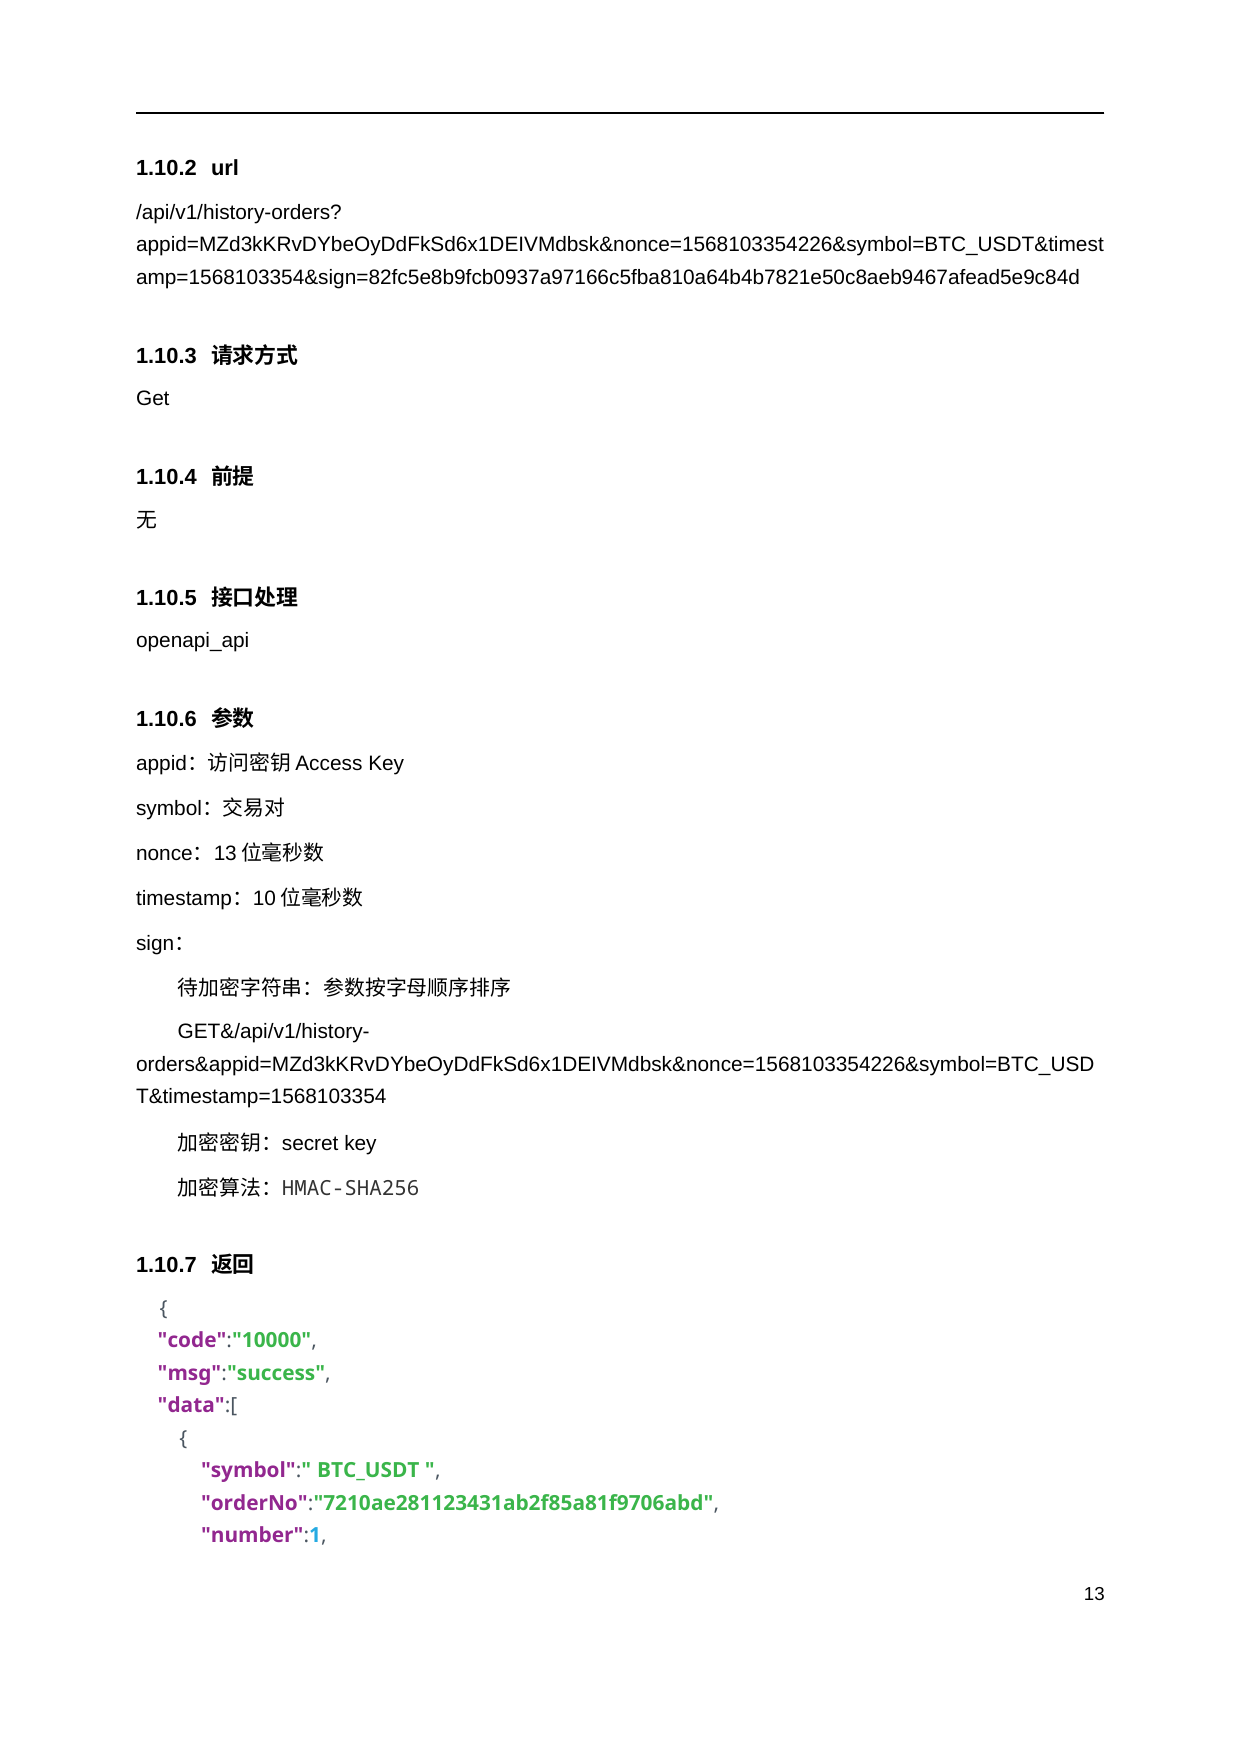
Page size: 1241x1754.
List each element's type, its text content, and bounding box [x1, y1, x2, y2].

text 加密密钥：secret key [136, 1125, 1104, 1157]
subtitle 请求方式 [136, 337, 1104, 370]
subtitle 返回 [136, 1246, 1104, 1279]
text appid：访问密钥Access Key [136, 745, 1104, 777]
text Get [136, 382, 1104, 414]
text sign： [136, 925, 1104, 957]
text 无 [136, 503, 1104, 535]
text 待加密字符串：参数按字母顺序排序 [136, 970, 1104, 1002]
text timestamp：10位毫秒数 [136, 880, 1104, 912]
text GET&/api/v1/history-orders&appid=MZd3kKRvDYbeOyDdFkSd6x1DEIVMdbsk&nonce=1568103354226&symbol=BTC_USDT&timestamp=1568103354 [136, 1015, 1104, 1112]
subtitle 接口处理 [136, 579, 1104, 612]
subtitle 参数 [136, 700, 1104, 733]
subtitle url [136, 151, 1104, 184]
subtitle 前提 [136, 458, 1104, 491]
text symbol：交易对 [136, 790, 1104, 822]
text nonce：13位毫秒数 [136, 835, 1104, 867]
text /api/v1/history-orders?appid=MZd3kKRvDYbeOyDdFkSd6x1DEIVMdbsk&nonce=1568103354226&symbol=BTC_USDT&timestamp=1568103354&sign=82fc5e8b9fcb0937a97166c5fba810a64b4b7821e50c8aeb9467afead5e9c84d [136, 196, 1104, 293]
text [136, 1291, 1104, 1551]
text openapi_api [136, 624, 1104, 656]
text 加密算法：HMAC-SHA256 [136, 1170, 1104, 1202]
